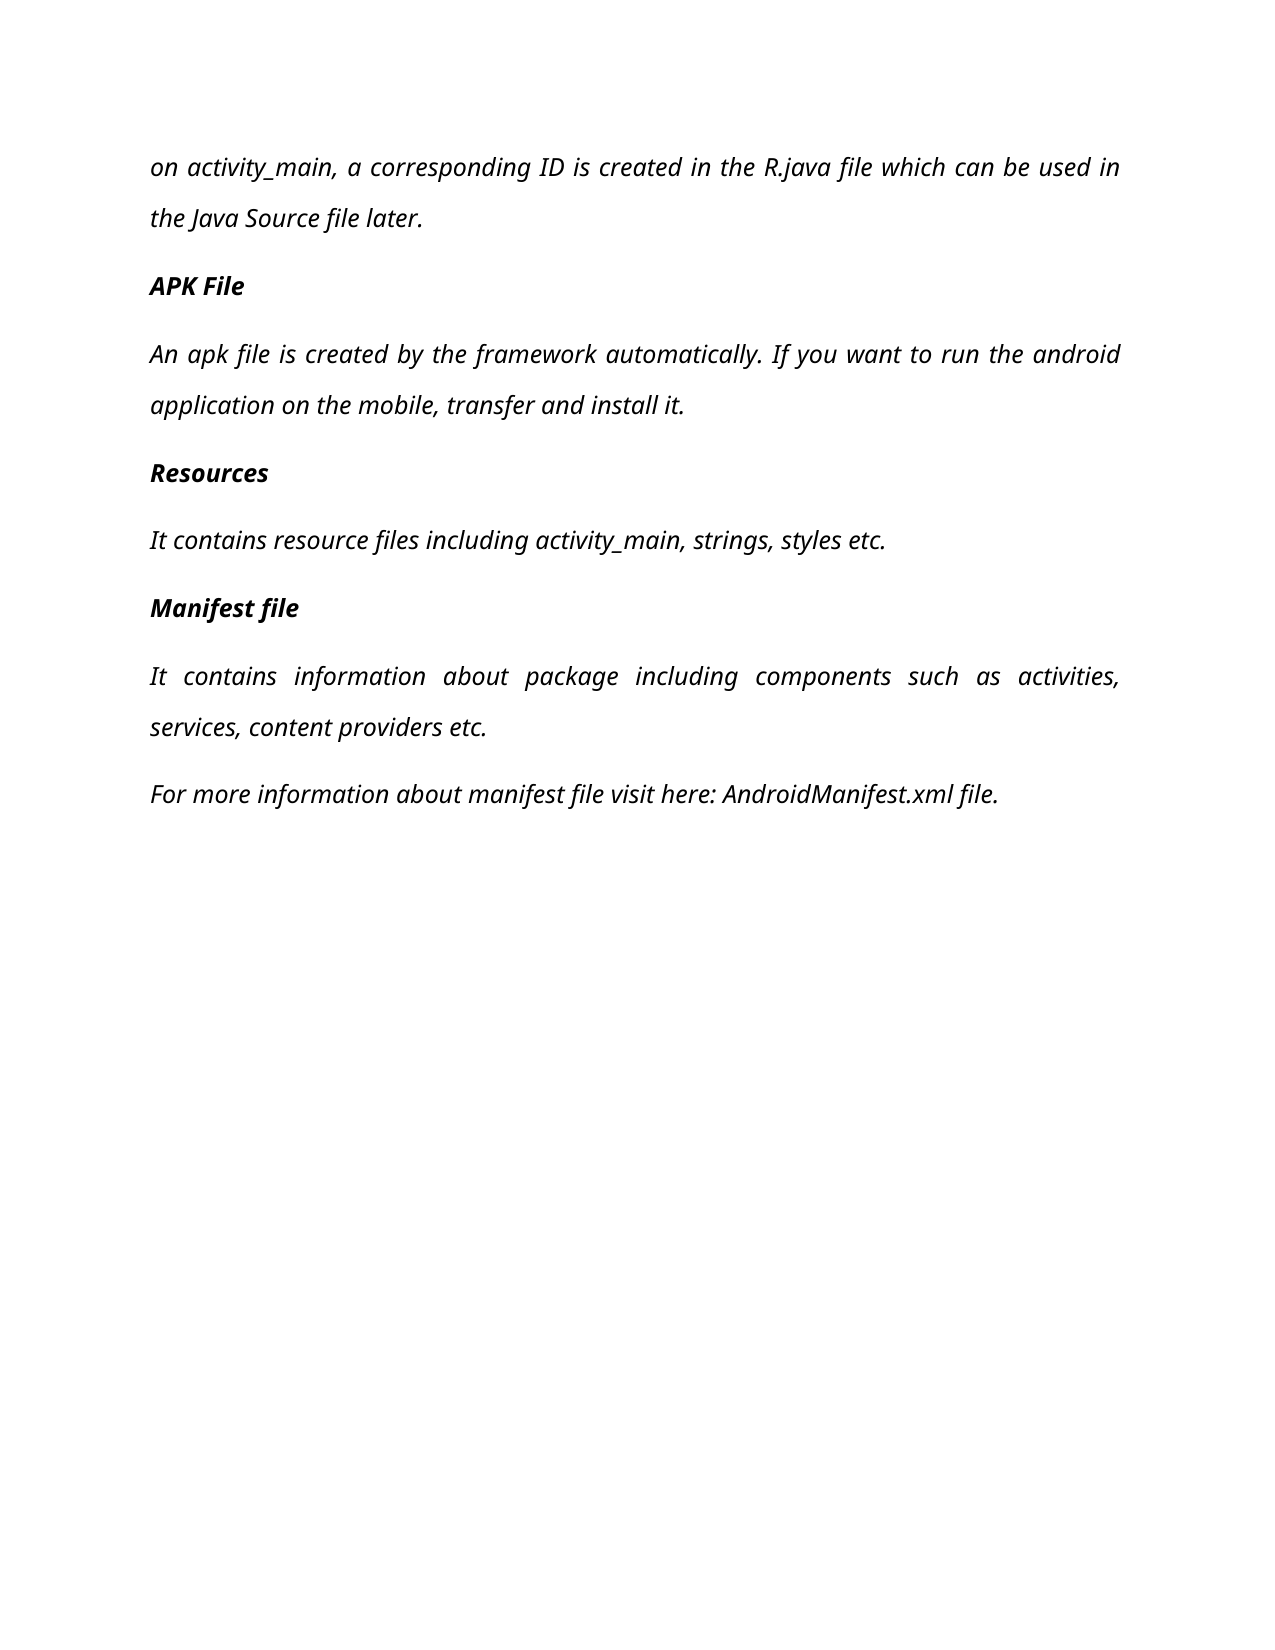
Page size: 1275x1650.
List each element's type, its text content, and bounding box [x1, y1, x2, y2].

text Resources [150, 455, 1125, 489]
text It contains resource files including activity_main, strings, styles etc. [150, 523, 1125, 557]
text It contains information about package including components such as activities, services, content providers etc. [150, 658, 1125, 743]
text For more information about manifest file visit here: AndroidManifest.xml file. [150, 777, 1125, 811]
text An apk file is created by the framework automatically. If you want to run the android application on the mobile, transfer and install it. [150, 336, 1125, 422]
text APK File [150, 269, 1125, 303]
text Manifest file [150, 591, 1125, 625]
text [150, 150, 1125, 235]
